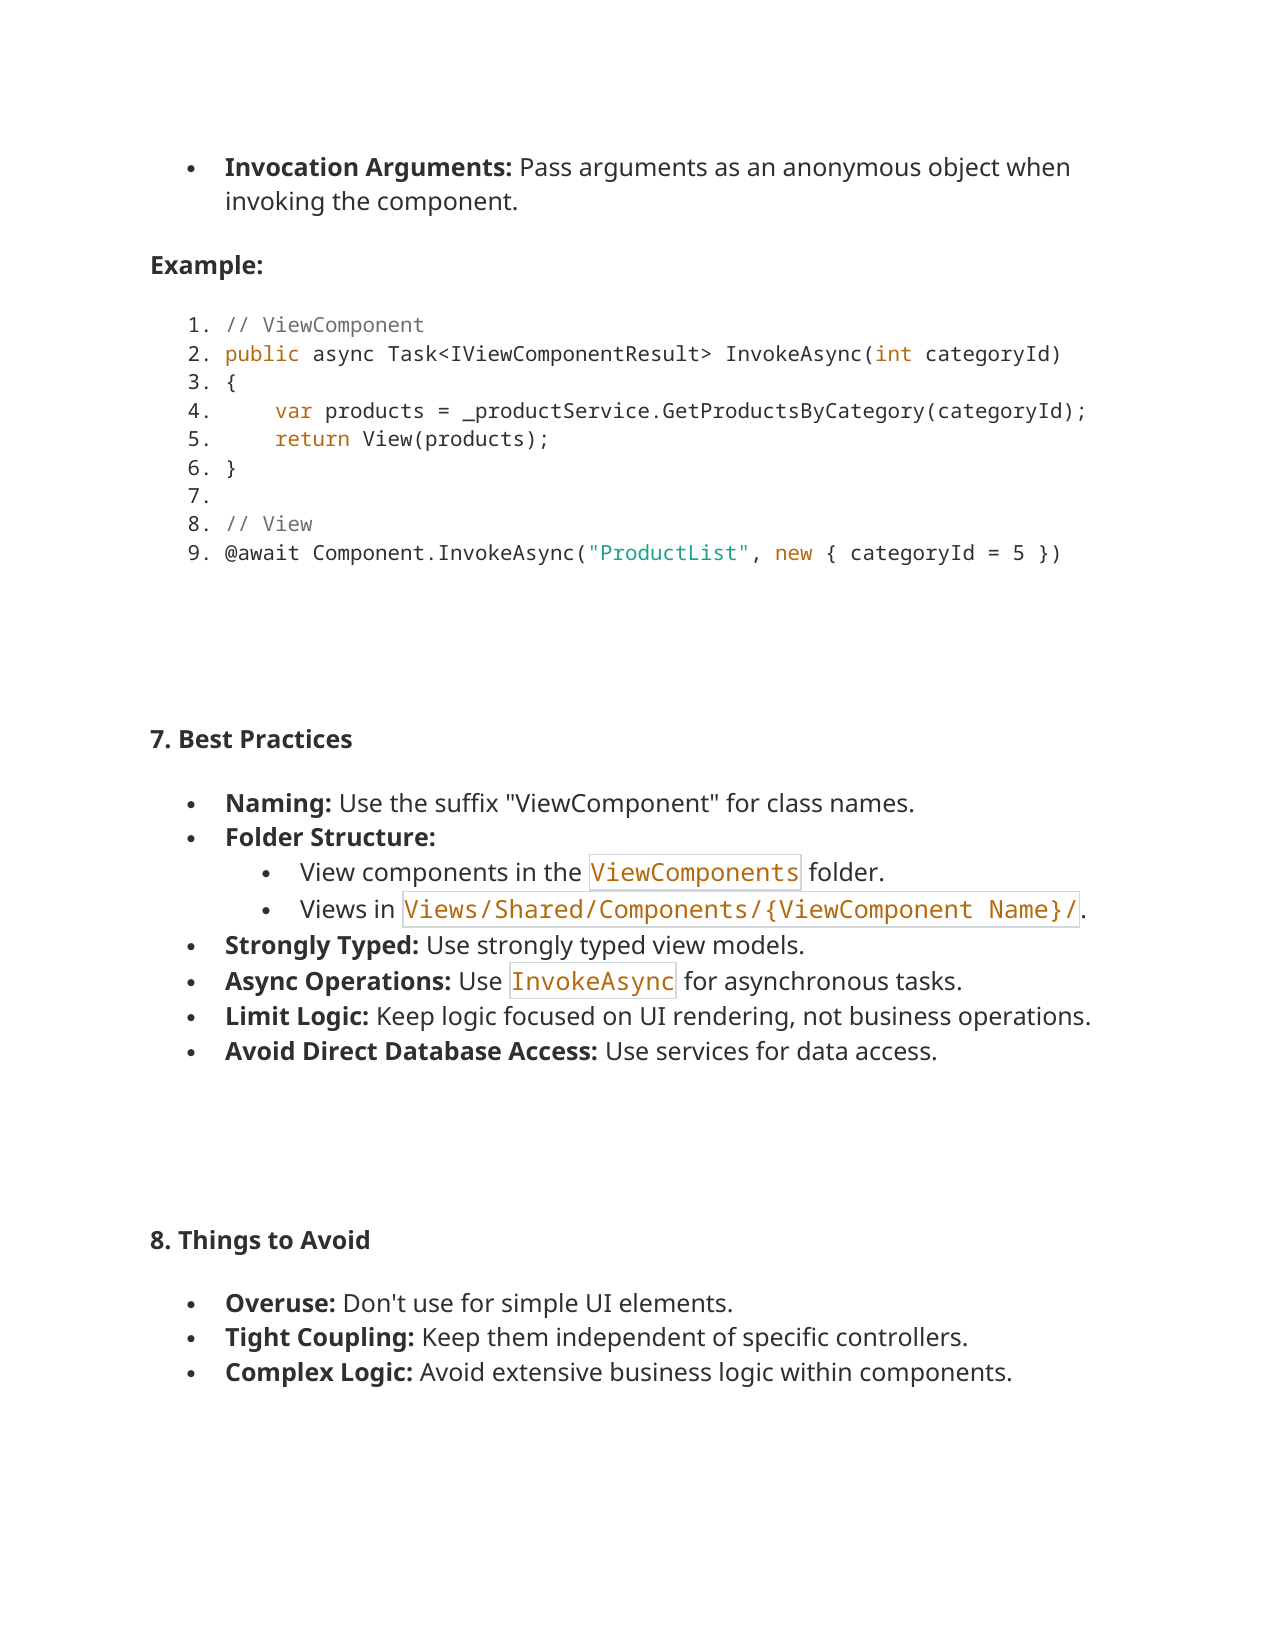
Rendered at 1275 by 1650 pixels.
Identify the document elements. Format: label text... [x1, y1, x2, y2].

list // ViewComponent [187, 311, 1125, 339]
list Async Operations: Use InvokeAsync for asynchronous tasks. [677, 962, 1125, 999]
list Avoid Direct Database Access: Use services for data access. [187, 1033, 1125, 1067]
list { [187, 367, 1125, 396]
list Naming: Use the suffix "ViewComponent" for class names. [187, 785, 1125, 819]
list Complex Logic: Avoid extensive business logic within components. [187, 1354, 1125, 1388]
list return View(products); [187, 424, 1125, 453]
list View components in the ViewComponents folder. [802, 853, 1125, 891]
list Async Operations: Use InvokeAsync for asynchronous tasks. [187, 962, 509, 999]
text Example: [150, 247, 1125, 281]
list var products = _productService.GetProductsByCategory(categoryId); [187, 396, 1125, 424]
text 8. Things to Avoid [150, 1223, 1125, 1257]
text 7. Best Practices [150, 722, 1125, 756]
list Overuse: Don't use for simple UI elements. [187, 1286, 1125, 1320]
list Limit Logic: Keep logic focused on UI rendering, not business operations. [187, 999, 1125, 1033]
list @await Component.InvokeAsync("ProductList", new { categoryId = 5 }) [187, 538, 1125, 566]
list Invocation Arguments: Pass arguments as an anonymous object when invoking the component. [187, 150, 1125, 218]
list Views in Views/Shared/Components/{ViewComponent Name}/. [262, 891, 402, 928]
list Strongly Typed: Use strongly typed view models. [187, 928, 1125, 962]
list } [187, 453, 1125, 481]
list public async Task<IViewComponentResult> InvokeAsync(int categoryId) [187, 339, 1125, 367]
list Tight Coupling: Keep them independent of specific controllers. [187, 1320, 1125, 1354]
list // View [187, 509, 1125, 538]
list Folder Structure: [187, 819, 1125, 853]
list View components in the ViewComponents folder. [262, 853, 801, 891]
